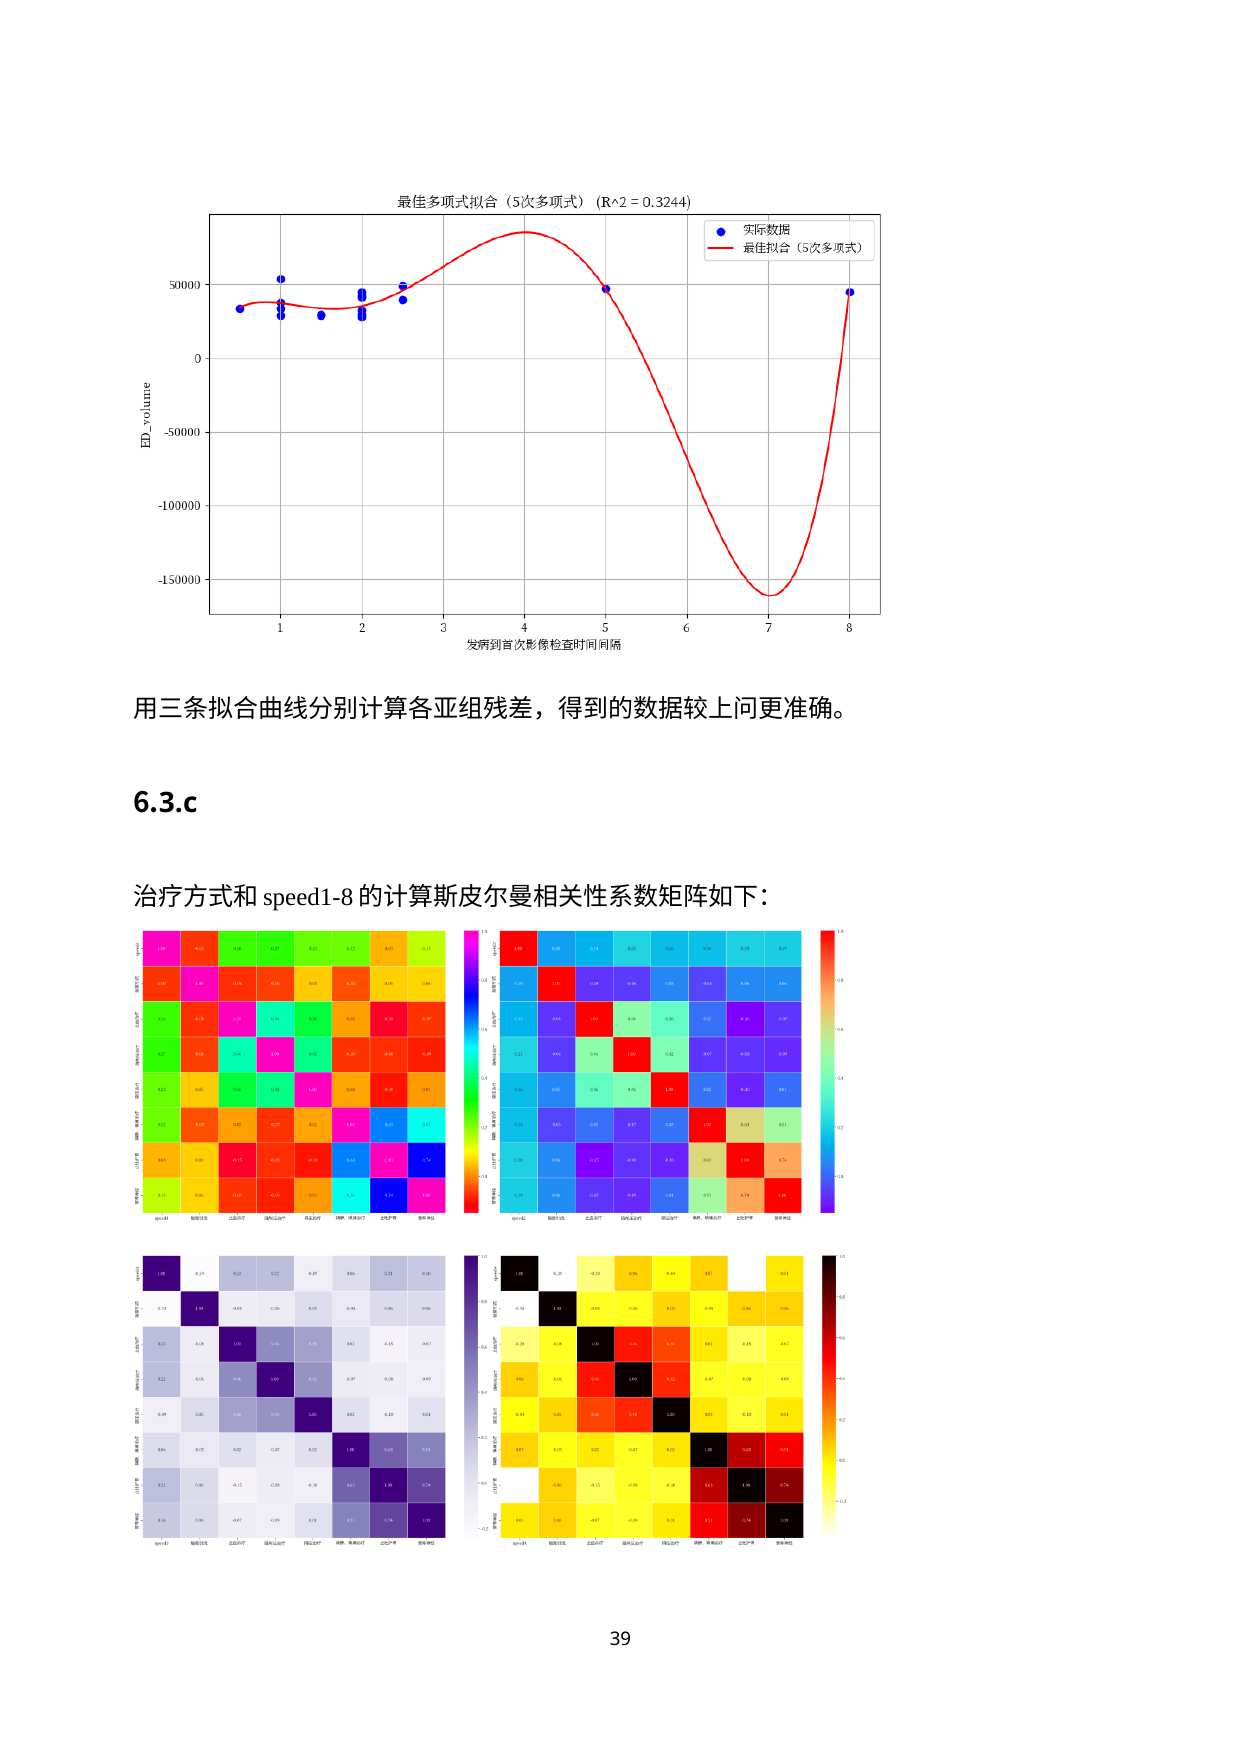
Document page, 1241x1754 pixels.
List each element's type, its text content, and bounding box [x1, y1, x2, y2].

picture [132, 927, 846, 1223]
text 用三条拟合曲线分别计算各亚组残差，得到的数据较上问更准确。 [133, 674, 1107, 739]
text 治疗方式和speed1-8的计算斯皮尔曼相关性系数矩阵如下： [133, 862, 1107, 927]
picture [132, 1252, 849, 1548]
picture [132, 186, 887, 659]
subtitle 6.3.c [133, 768, 1107, 833]
